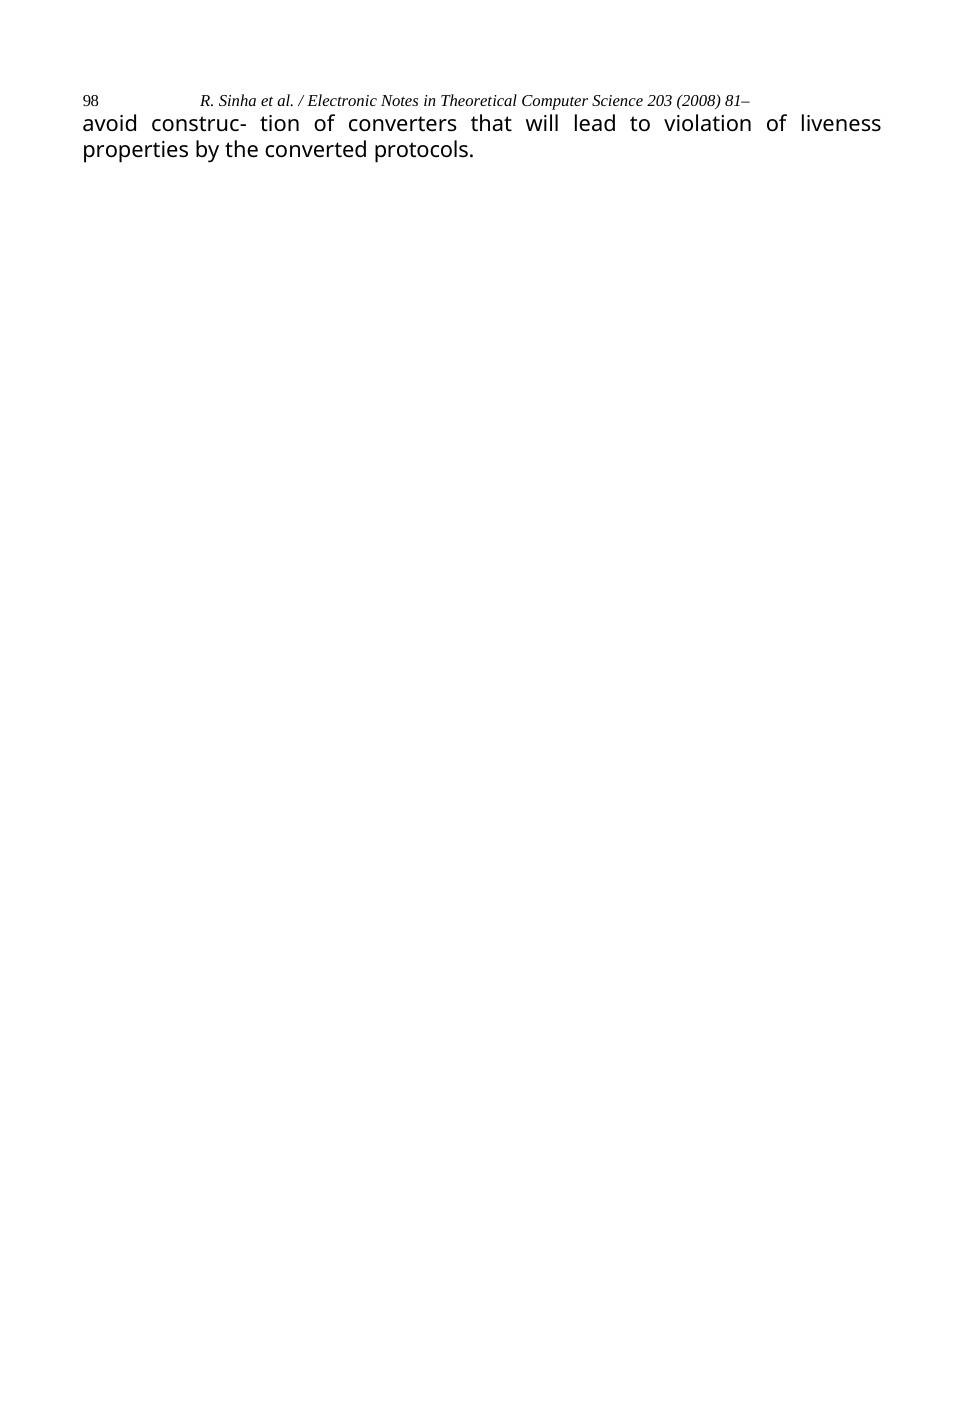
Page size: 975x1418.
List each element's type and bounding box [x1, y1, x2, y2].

text [82, 110, 882, 164]
